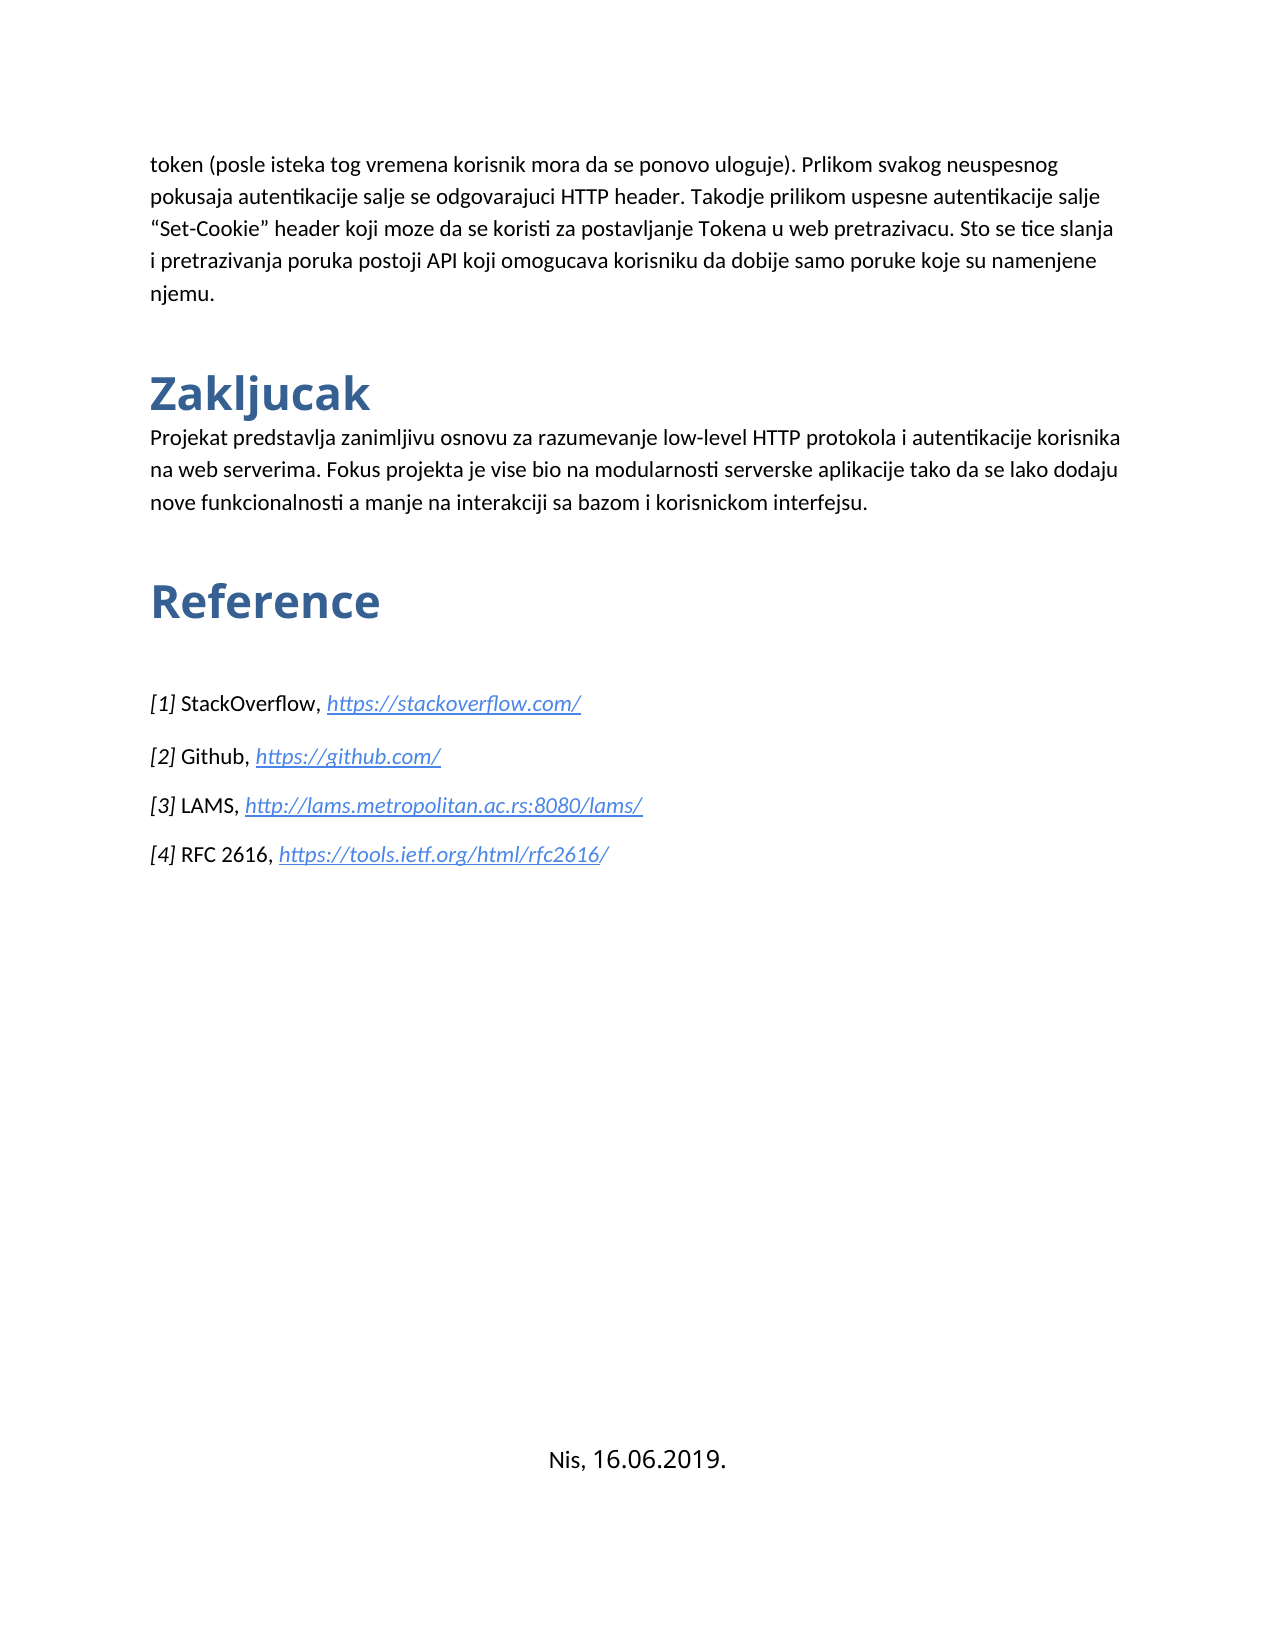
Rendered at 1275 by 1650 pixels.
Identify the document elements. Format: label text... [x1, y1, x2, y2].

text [150, 150, 1125, 307]
text [4] RFC 2616, https://tools.ietf.org/html/rfc2616/ [150, 840, 1125, 868]
text [3] LAMS, http://lams.metropolitan.ac.rs:8080/lams/ [150, 791, 1125, 819]
subtitle Reference [150, 570, 1125, 632]
text [1] StackOverflow, https://stackoverflow.com/ [150, 689, 1125, 717]
subtitle Zakljucak [150, 361, 1125, 423]
text [2] Github, https://github.com/ [150, 742, 1125, 770]
text Projekat predstavlja zanimljivu osnovu za razumevanje low-level HTTP protokola i autentikacije korisnika na web serverima. Fokus projekta je vise bio na modularnosti serverske aplikacije tako da se lako dodaju nove funkcionalnosti a manje na interakciji sa bazom i korisnickom interfejsu. [150, 423, 1125, 516]
